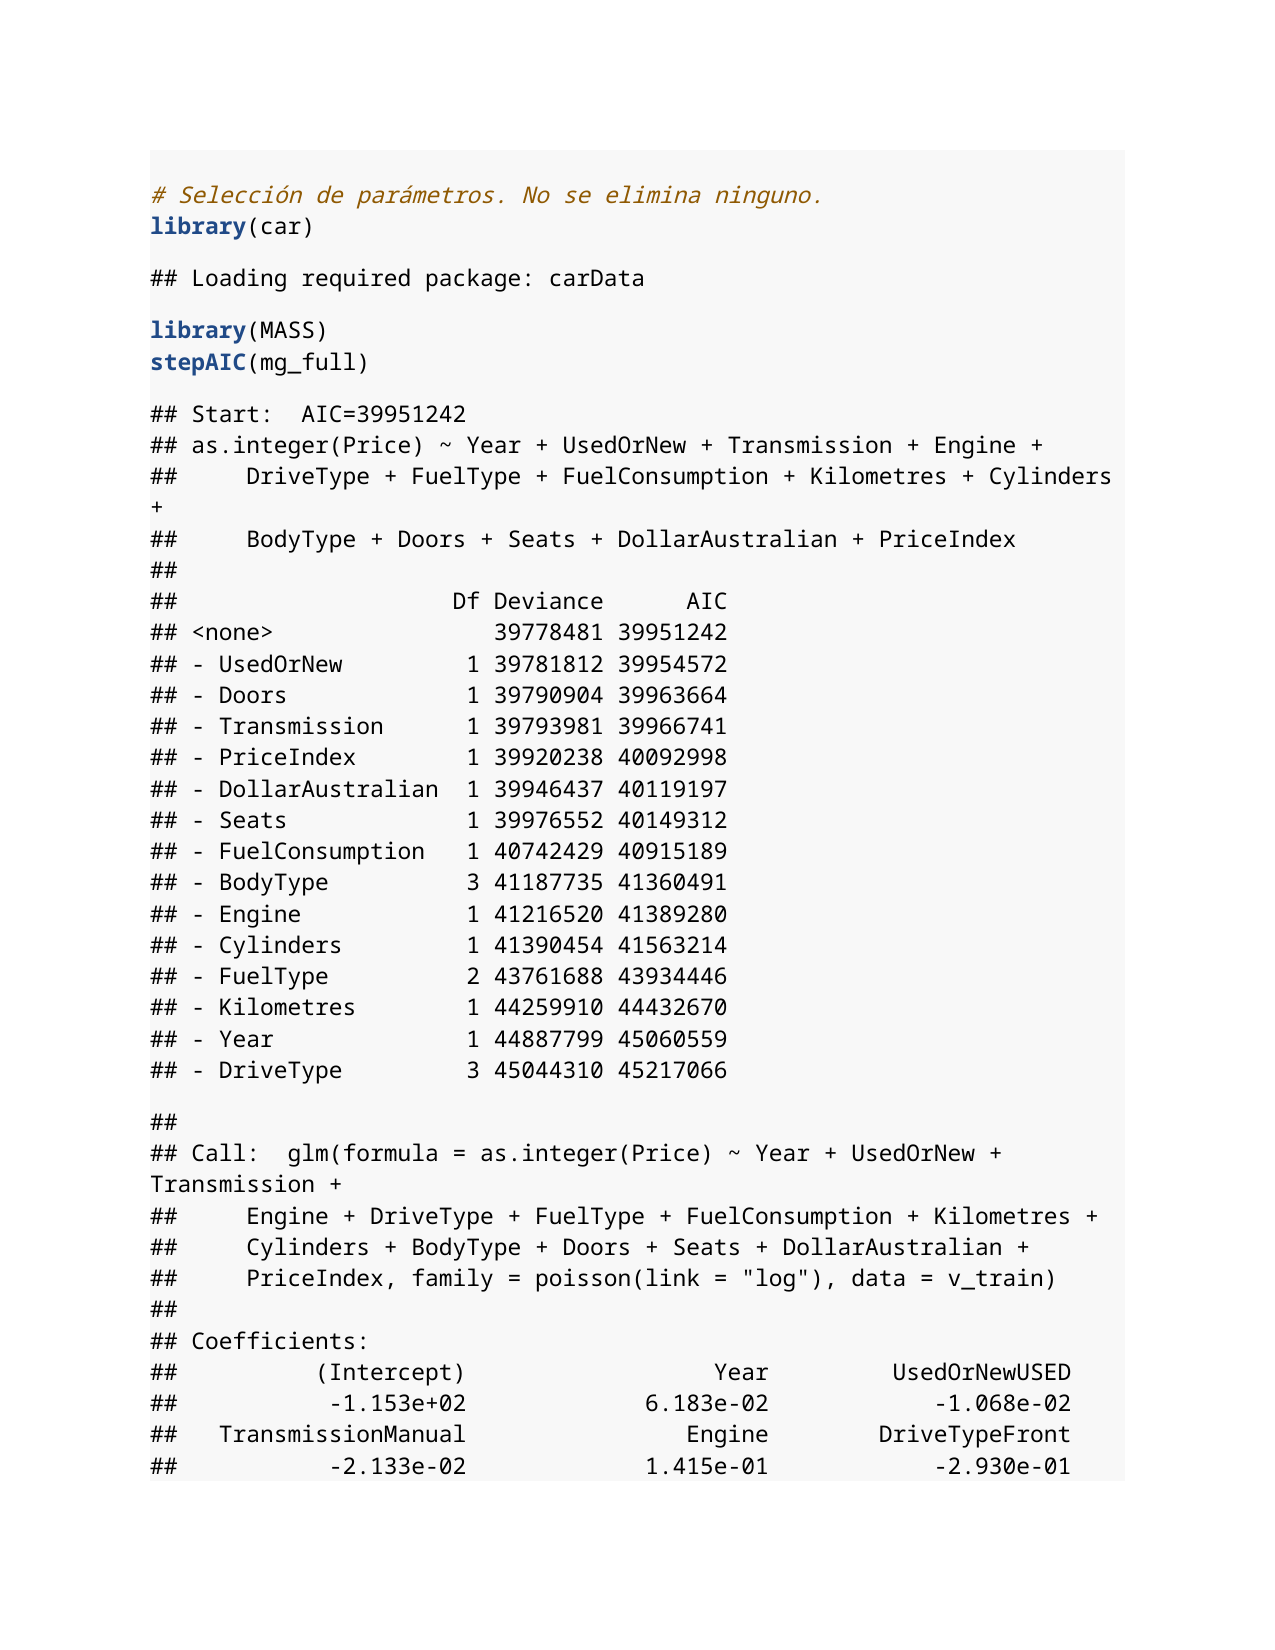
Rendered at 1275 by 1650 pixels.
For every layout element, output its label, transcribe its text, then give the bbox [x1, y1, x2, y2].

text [150, 150, 1125, 241]
text library(MASS) stepAIC(mg_full) [329, 314, 1125, 377]
text ## Start: AIC=39951242 ## as.integer(Price) ~ Year + UsedOrNew + Transmission + Engine + ## DriveType + FuelType + FuelConsumption + Kilometres + Cylinders + ## BodyType + Doors + Seats + DollarAustralian + PriceIndex ## ## Df Deviance AIC ## <none> 39778481 39951242 ## - UsedOrNew 1 39781812 39954572 ## - Doors 1 39790904 39963664 ## - Transmission 1 39793981 39966741 ## - PriceIndex 1 39920238 40092998 ## - DollarAustralian 1 39946437 40119197 ## - Seats 1 39976552 40149312 ## - FuelConsumption 1 40742429 40915189 ## - BodyType 3 41187735 41360491 ## - Engine 1 41216520 41389280 ## - Cylinders 1 41390454 41563214 ## - FuelType 2 43761688 43934446 ## - Kilometres 1 44259910 44432670 ## - Year 1 44887799 45060559 ## - DriveType 3 45044310 45217066 [150, 397, 1125, 1085]
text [150, 1106, 1125, 1481]
text ## Loading required package: carData [150, 262, 1125, 293]
